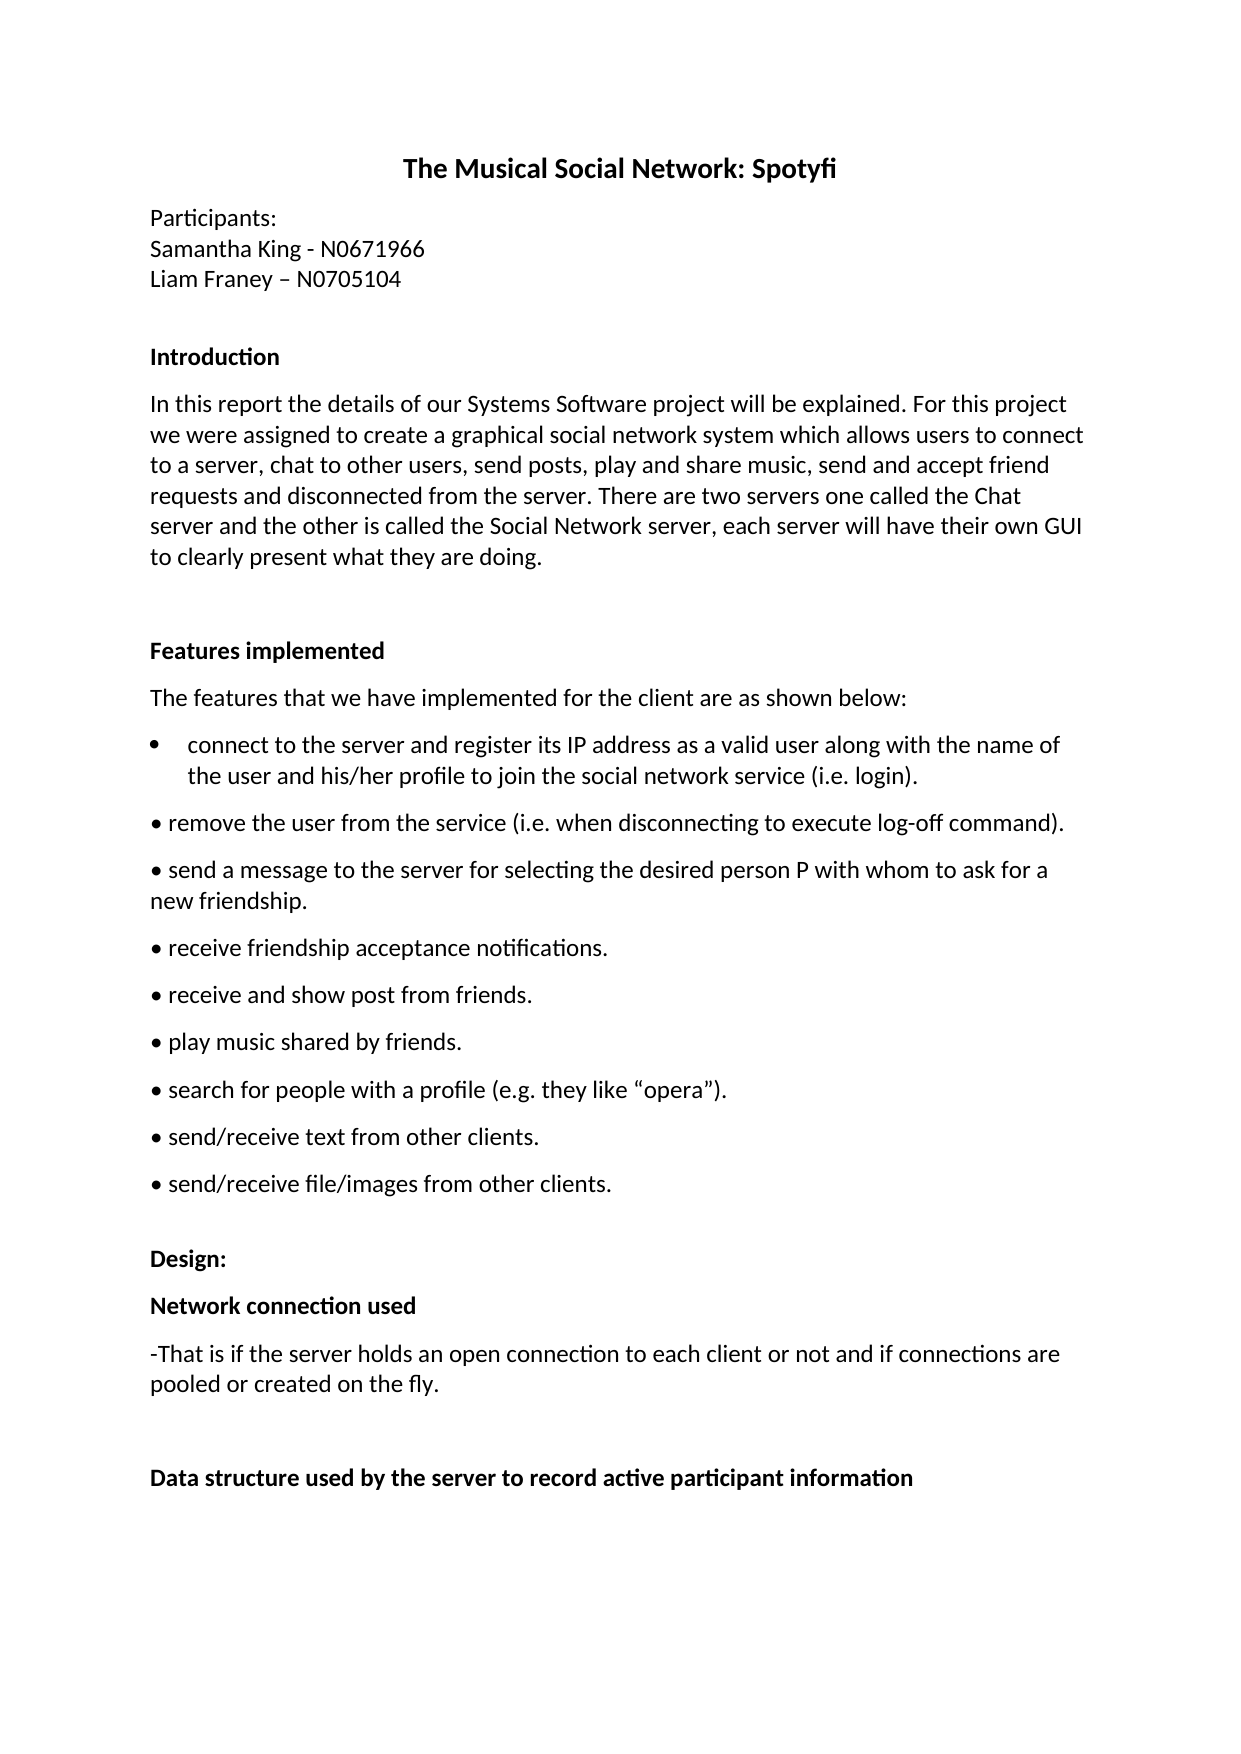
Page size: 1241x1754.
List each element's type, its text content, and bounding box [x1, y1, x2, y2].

text • send/receive file/images from other clients. [150, 1168, 1090, 1227]
text • receive friendship acceptance notifications. [150, 932, 1090, 963]
text • search for people with a profile (e.g. they like “opera”). [150, 1074, 1090, 1104]
text • play music shared by friends. [150, 1027, 1090, 1057]
text Samantha King - N0671966 [150, 233, 1090, 263]
text Participants: [150, 202, 1090, 233]
text Liam Franey – N0705104 [150, 263, 1090, 294]
text The Musical Social Network: Spotyfi [150, 150, 1090, 186]
text -That is if the server holds an open connection to each client or not and if connections are pooled or created on the fly. [150, 1338, 1090, 1399]
list connect to the server and register its IP address as a valid user along with the name of the user and his/her profile to join the social network service (i.e. login). [150, 729, 1090, 791]
text • send a message to the server for selecting the desired person P with whom to ask for a new friendship. [150, 854, 1090, 916]
text Data structure used by the server to record active participant information [150, 1463, 1090, 1493]
text The features that we have implemented for the client are as shown below: [150, 682, 1090, 713]
text • send/receive text from other clients. [150, 1121, 1090, 1151]
text In this report the details of our Systems Software project will be explained. For this project we were assigned to create a graphical social network system which allows users to connect to a server, chat to other users, send posts, play and share music, send and accept friend requests and disconnected from the server. There are two servers one called the Chat server and the other is called the Social Network server, each server will have their own GUI to clearly present what they are doing. [150, 388, 1090, 571]
text • receive and show post from friends. [150, 979, 1090, 1010]
text • remove the user from the service (i.e. when disconnecting to execute log-off command). [150, 807, 1090, 838]
text Introduction [150, 341, 1090, 372]
text Design: [150, 1243, 1090, 1274]
text Features implemented [150, 635, 1090, 666]
text Network connection used [150, 1291, 1090, 1321]
